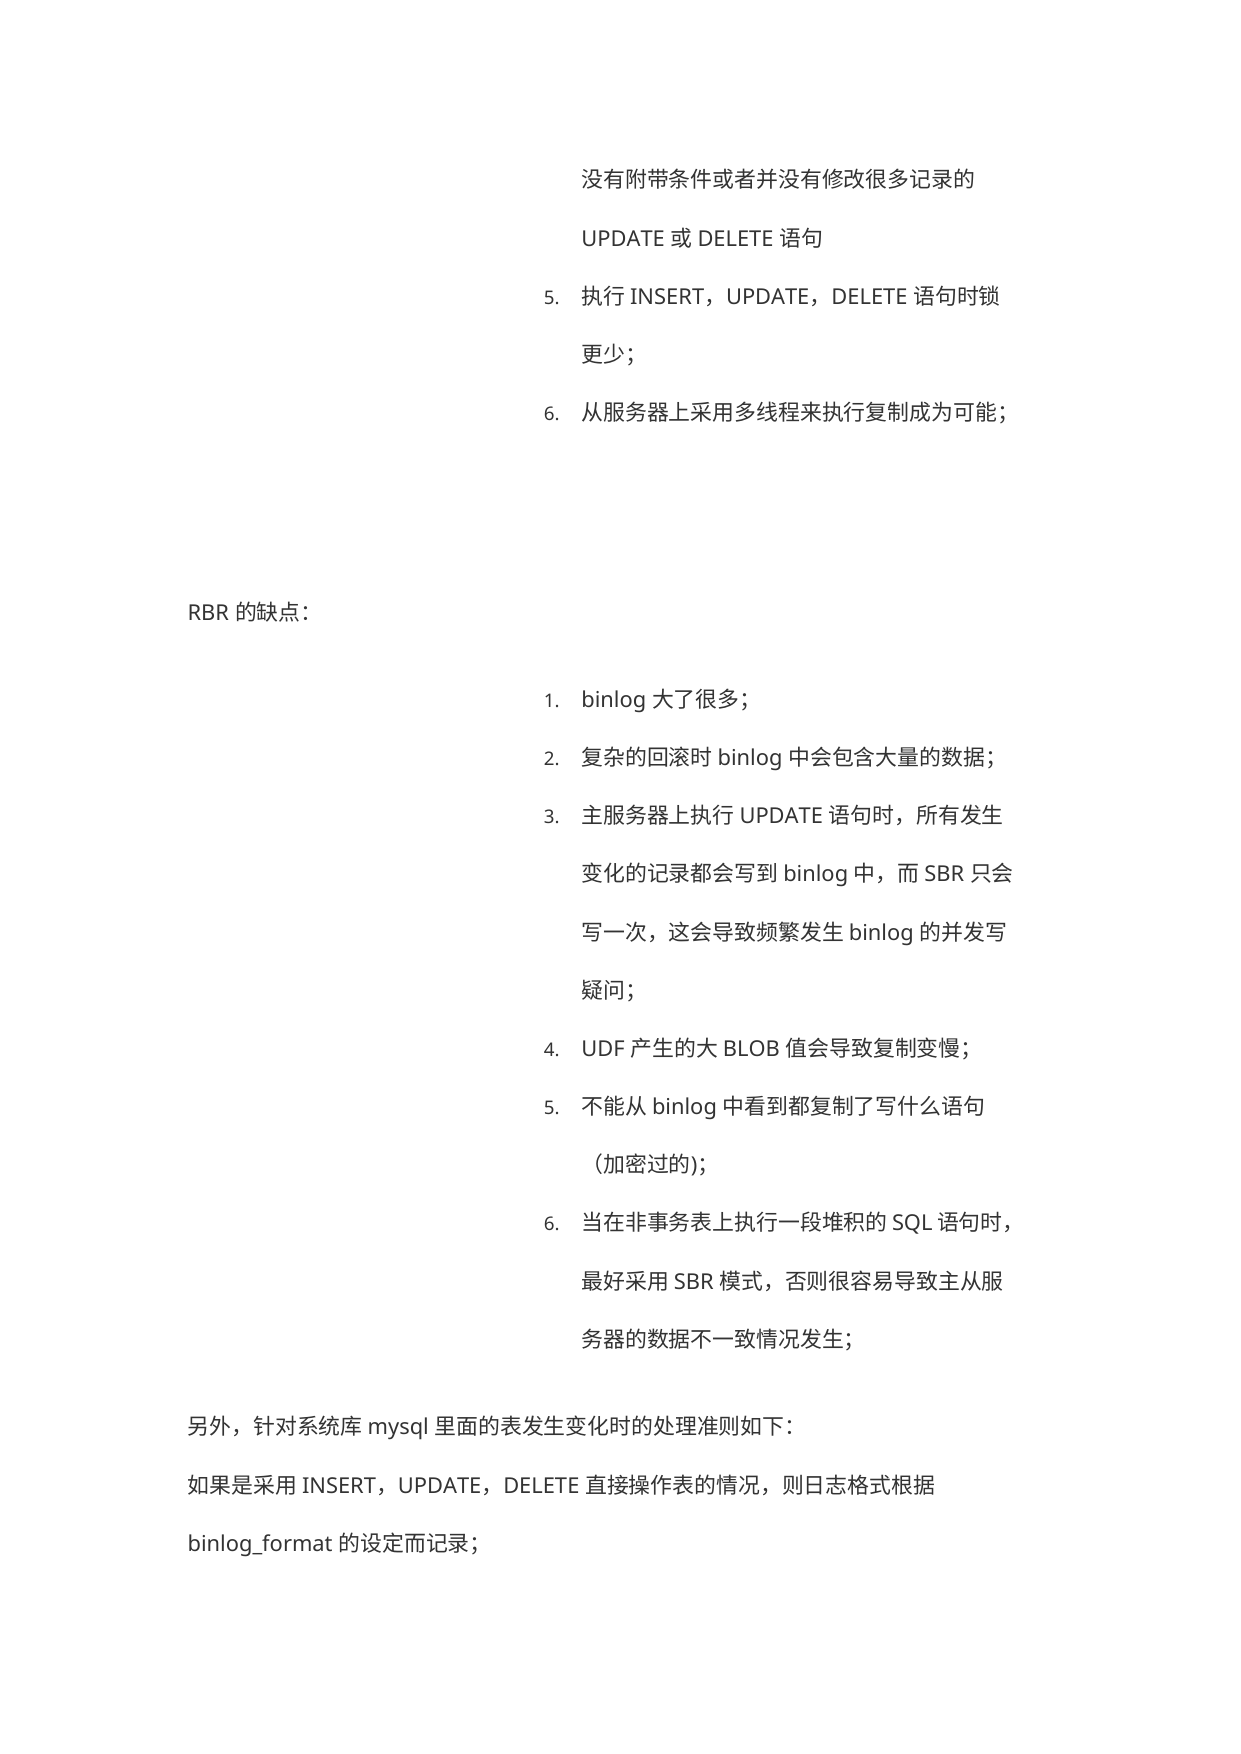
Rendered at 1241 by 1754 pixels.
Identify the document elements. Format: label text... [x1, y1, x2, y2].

list 执行 INSERT，UPDATE，DELETE 语句时锁更少； [544, 278, 1018, 369]
list 主服务器上执行 UPDATE 语句时，所有发生变化的记录都会写到 binlog 中，而 SBR 只会写一次，这会导致频繁发生 binlog 的并发写疑问； [544, 798, 1018, 1006]
text RBR 的缺点： [187, 536, 1053, 627]
list 当在非事务表上执行一段堆积的SQL语句时，最好采用 SBR 模式，否则很容易导致主从服务器的数据不一致情况发生； [544, 1205, 1018, 1354]
list 不能从 binlog 中看到都复制了写什么语句（加密过的)； [544, 1089, 1018, 1180]
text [187, 1409, 1053, 1558]
list 从服务器上采用多线程来执行复制成为可能； [544, 394, 1018, 486]
list binlog 大了很多； [544, 682, 1018, 714]
list 复杂的回滚时 binlog 中会包含大量的数据； [544, 740, 1018, 772]
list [544, 162, 1018, 253]
list UDF 产生的大 BLOB 值会导致复制变慢； [544, 1031, 1018, 1063]
